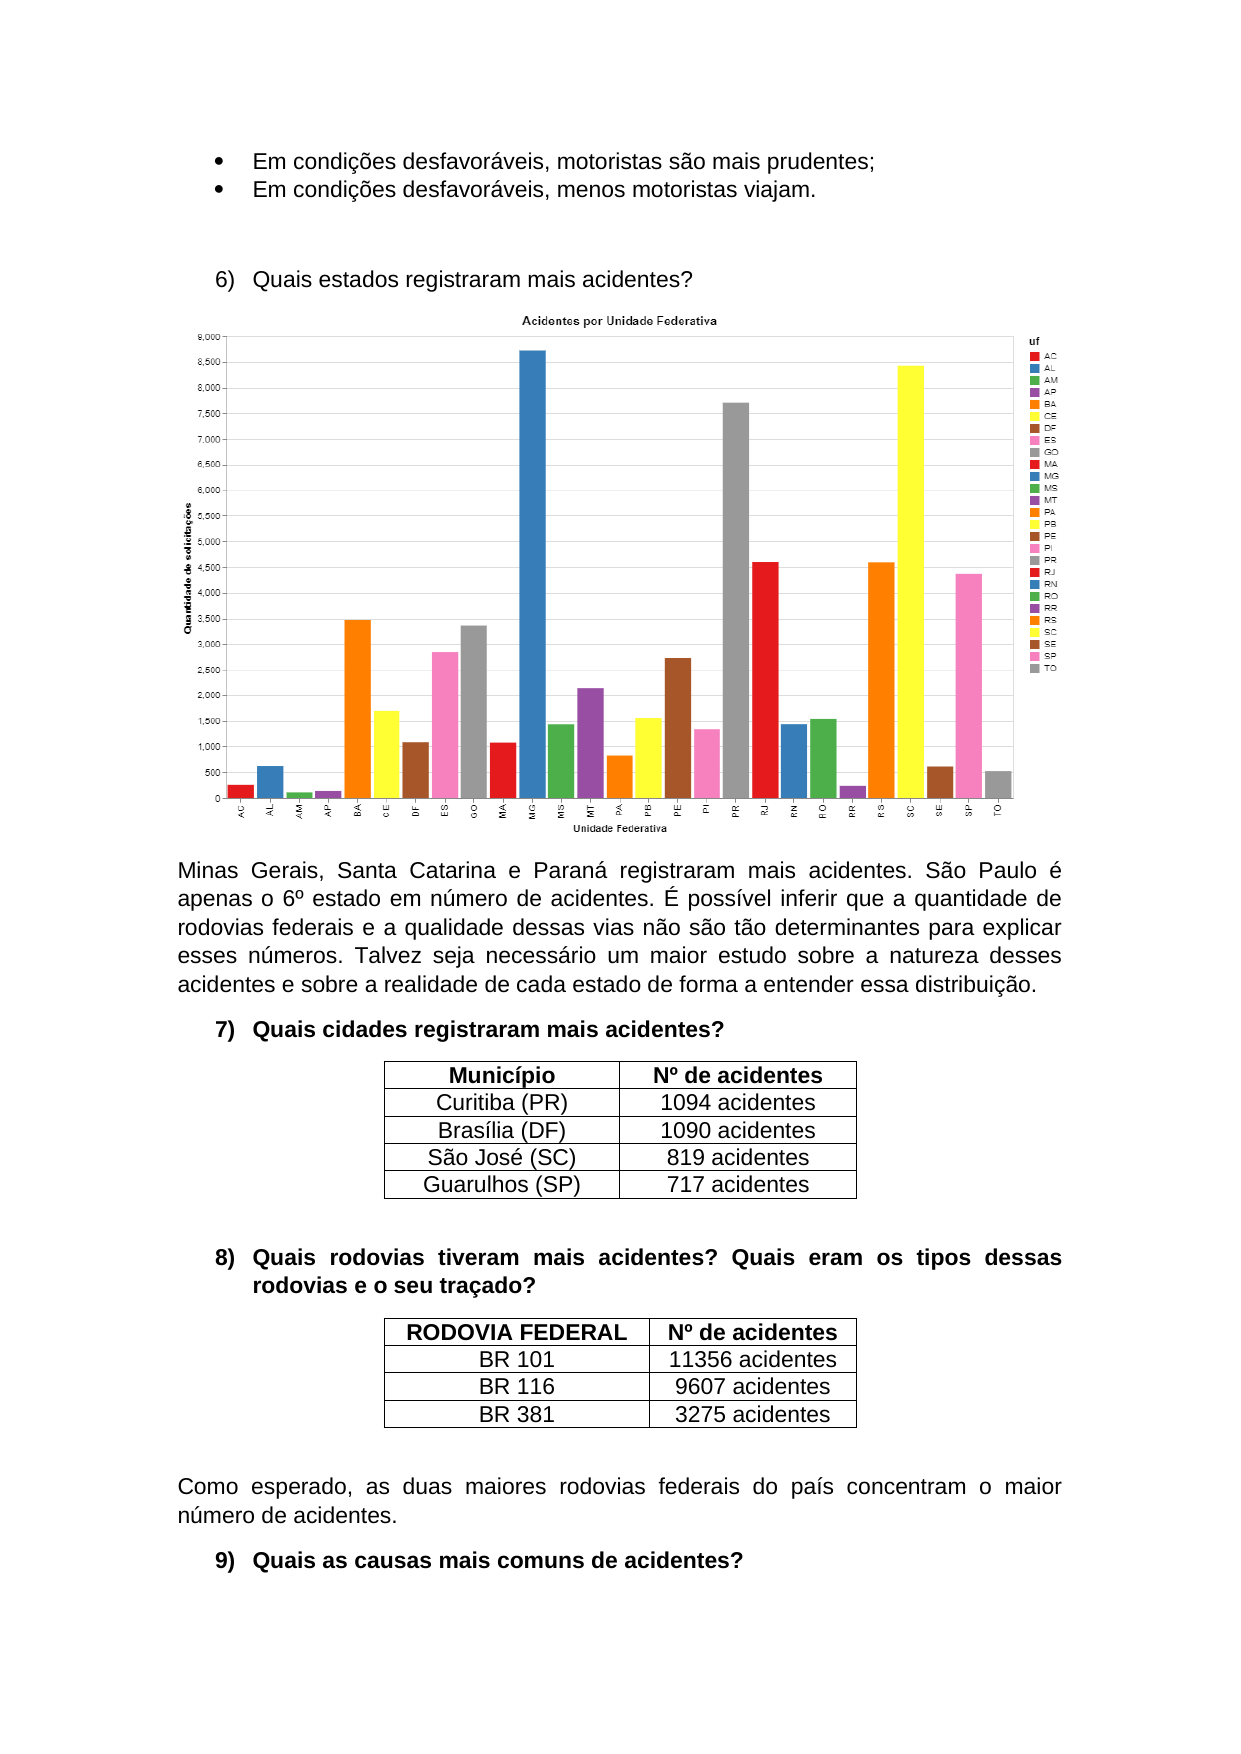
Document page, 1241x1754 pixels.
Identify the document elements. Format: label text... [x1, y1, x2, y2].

table_cell São José (SC) [385, 1144, 619, 1170]
table_header Nº de acidentes [650, 1319, 856, 1345]
list Em condições desfavoráveis, menos motoristas viajam. [215, 176, 1063, 202]
list Quais cidades registraram mais acidentes? [215, 1016, 1063, 1042]
table_cell BR 116 [385, 1373, 649, 1400]
text Como esperado, as duas maiores rodovias federais do país concentram o maior número de acidentes. [177, 1473, 1063, 1528]
picture [177, 311, 1064, 838]
table_cell BR 381 [385, 1401, 649, 1427]
table_cell 717 acidentes [620, 1171, 856, 1198]
table_cell Curitiba (PR) [385, 1089, 619, 1116]
list Quais as causas mais comuns de acidentes? [215, 1547, 1063, 1573]
table_header Município [385, 1062, 619, 1088]
table_cell BR 101 [385, 1346, 649, 1372]
text Minas Gerais, Santa Catarina e Paraná registraram mais acidentes. São Paulo é apenas o 6º estado em número de acidentes. É possível inferir que a quantidade de rodovias federais e a qualidade dessas vias não são tão determinantes para explicar esses números. Talvez seja necessário um maior estudo sobre a natureza desses acidentes e sobre a realidade de cada estado de forma a entender essa distribuição. [177, 857, 1063, 997]
list Quais rodovias tiveram mais acidentes? Quais eram os tipos dessas rodovias e o seu traçado? [215, 1244, 1063, 1299]
table_cell 1090 acidentes [620, 1117, 856, 1143]
table_cell 819 acidentes [620, 1144, 856, 1170]
list Em condições desfavoráveis, motoristas são mais prudentes; [215, 148, 1063, 174]
table_header Nº de acidentes [620, 1062, 856, 1088]
table_cell 11356 acidentes [650, 1346, 856, 1372]
table_cell Guarulhos (SP) [385, 1171, 619, 1198]
table_cell 3275 acidentes [650, 1401, 856, 1427]
table_cell 9607 acidentes [650, 1373, 856, 1400]
list Quais estados registraram mais acidentes? [215, 266, 1063, 293]
table_cell 1094 acidentes [620, 1089, 856, 1116]
table_header RODOVIA FEDERAL [385, 1319, 649, 1345]
table_cell Brasília (DF) [385, 1117, 619, 1143]
